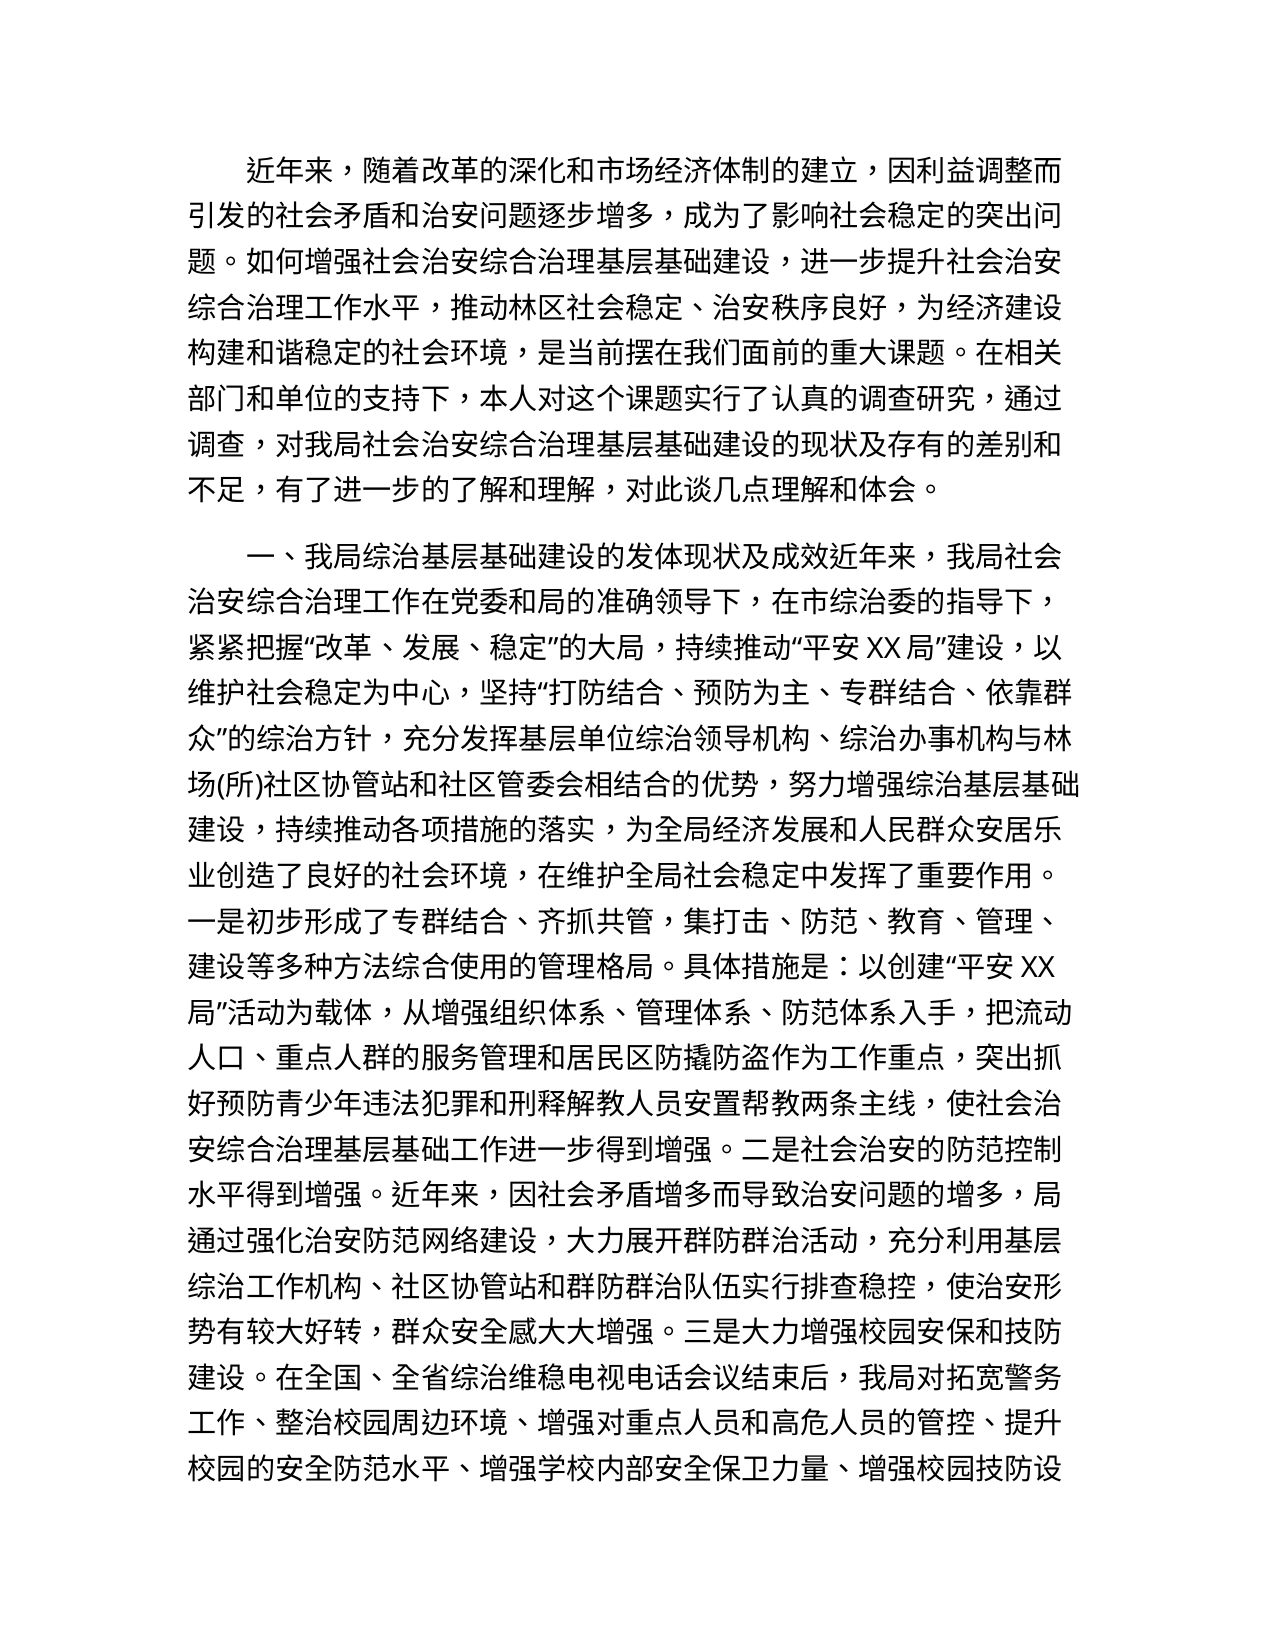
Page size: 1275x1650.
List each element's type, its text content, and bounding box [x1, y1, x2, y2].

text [187, 536, 1087, 1488]
text 近年来，随着改革的深化和市场经济体制的建立，因利益调整而引发的社会矛盾和治安问题逐步增多，成为了影响社会稳定的突出问题。如何增强社会治安综合治理基层基础建设，进一步提升社会治安综合治理工作水平，推动林区社会稳定、治安秩序良好，为经济建设构建和谐稳定的社会环境，是当前摆在我们面前的重大课题。在相关部门和单位的支持下，本人对这个课题实行了认真的调查研究，通过调查，对我局社会治安综合治理基层基础建设的现状及存有的差别和不足，有了进一步的了解和理解，对此谈几点理解和体会。 [187, 150, 1087, 509]
